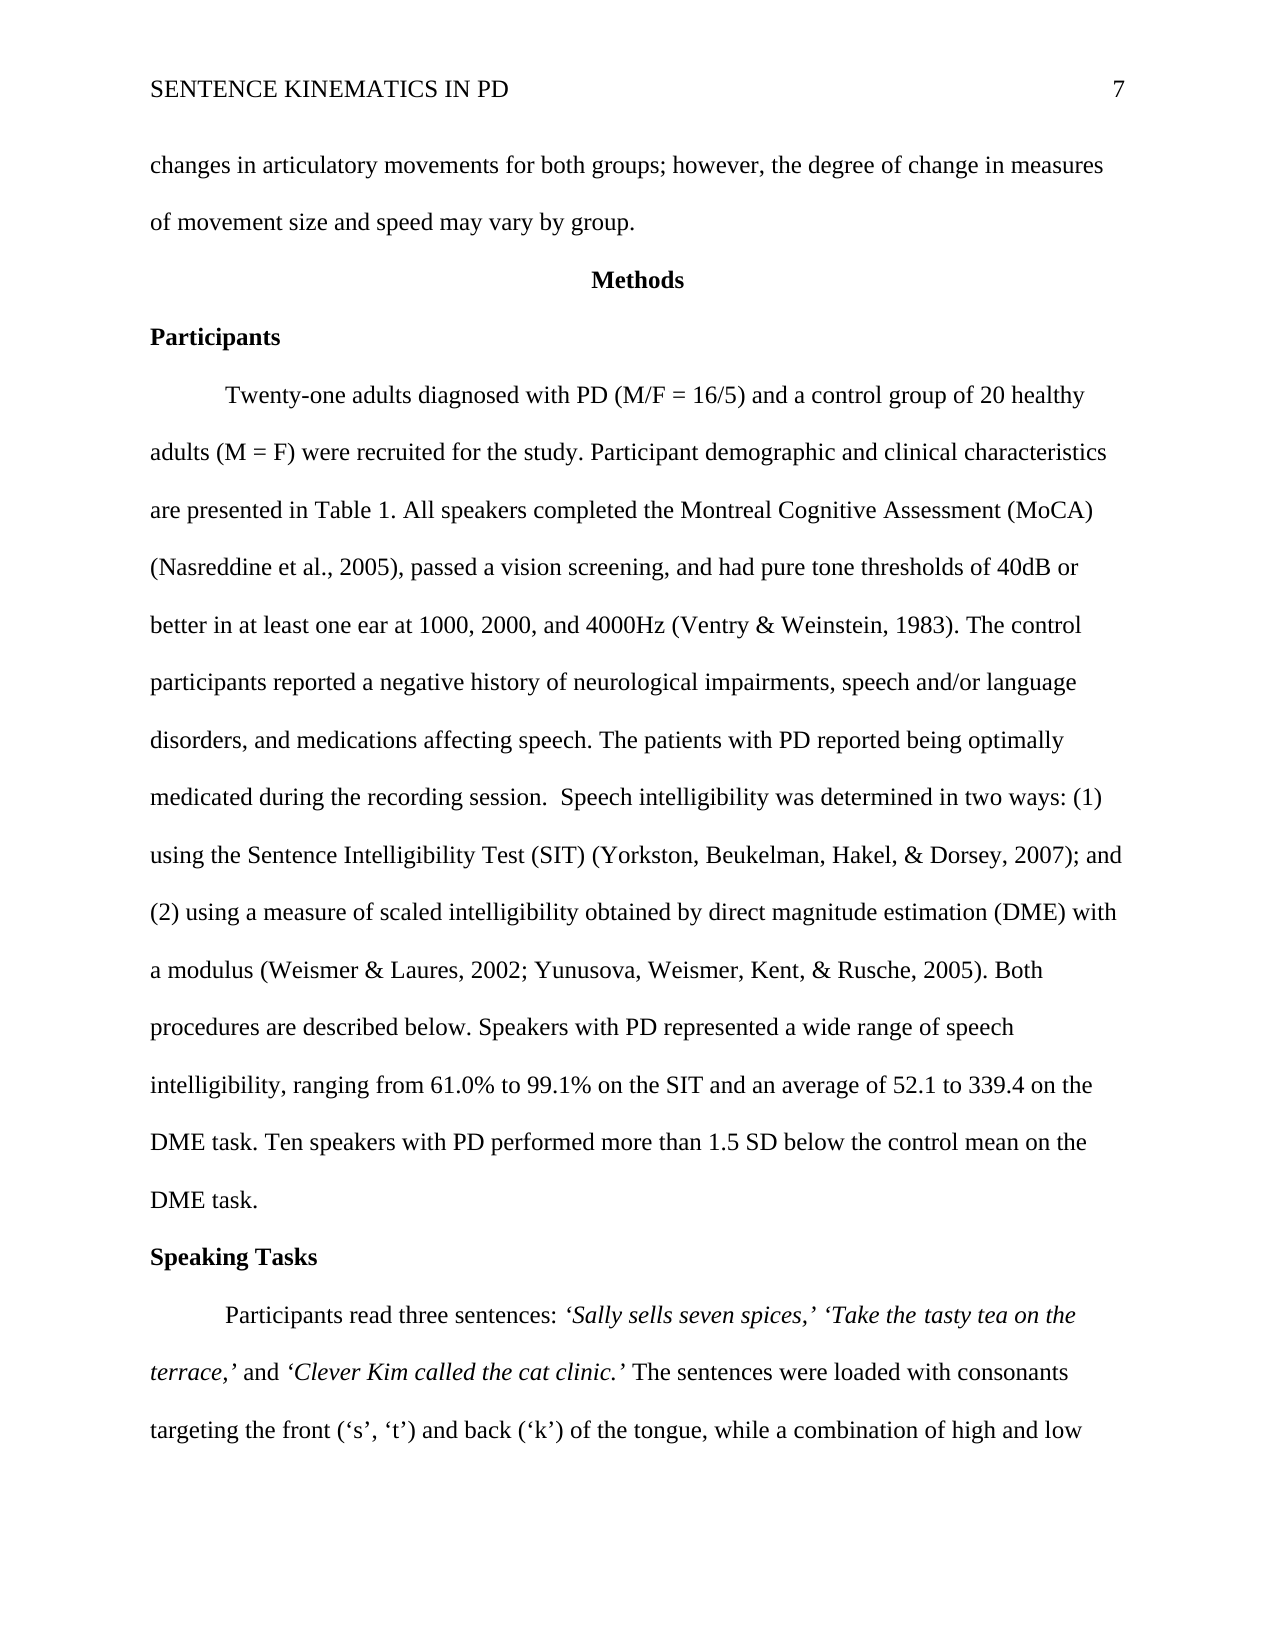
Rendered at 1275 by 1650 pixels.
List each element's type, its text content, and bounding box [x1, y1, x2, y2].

text Speaking Tasks [150, 1242, 1125, 1271]
text Twenty-one adults diagnosed with PD (M/F = 16/5) and a control group of 20 healthy adults (M = F) were recruited for the study. Participant demographic and clinical characteristics are presented in Table 1. All speakers completed the Montreal Cognitive Assessment (MoCA) (Nasreddine et al., 2005), passed a vision screening, and had pure tone thresholds of 40dB or better in at least one ear at 1000, 2000, and 4000Hz (Ventry & Weinstein, 1983). The control participants reported a negative history of neurological impairments, speech and/or language disorders, and medications affecting speech. The patients with PD reported being optimally medicated during the recording session. Speech intelligibility was determined in two ways: (1) using the Sentence Intelligibility Test (SIT) (Yorkston, Beukelman, Hakel, & Dorsey, 2007); and (2) using a measure of scaled intelligibility obtained by direct magnitude estimation (DME) with a modulus (Weismer & Laures, 2002; Yunusova, Weismer, Kent, & Rusche, 2005). Both procedures are described below. Speakers with PD represented a wide range of speech intelligibility, ranging from 61.0% to 99.1% on the SIT and an average of 52.1 to 339.4 on the DME task. Ten speakers with PD performed more than 1.5 SD below the control mean on the DME task. [150, 380, 1125, 1214]
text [150, 1300, 1125, 1444]
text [150, 150, 1125, 236]
text Participants [150, 322, 1125, 351]
text Methods [150, 265, 1125, 294]
